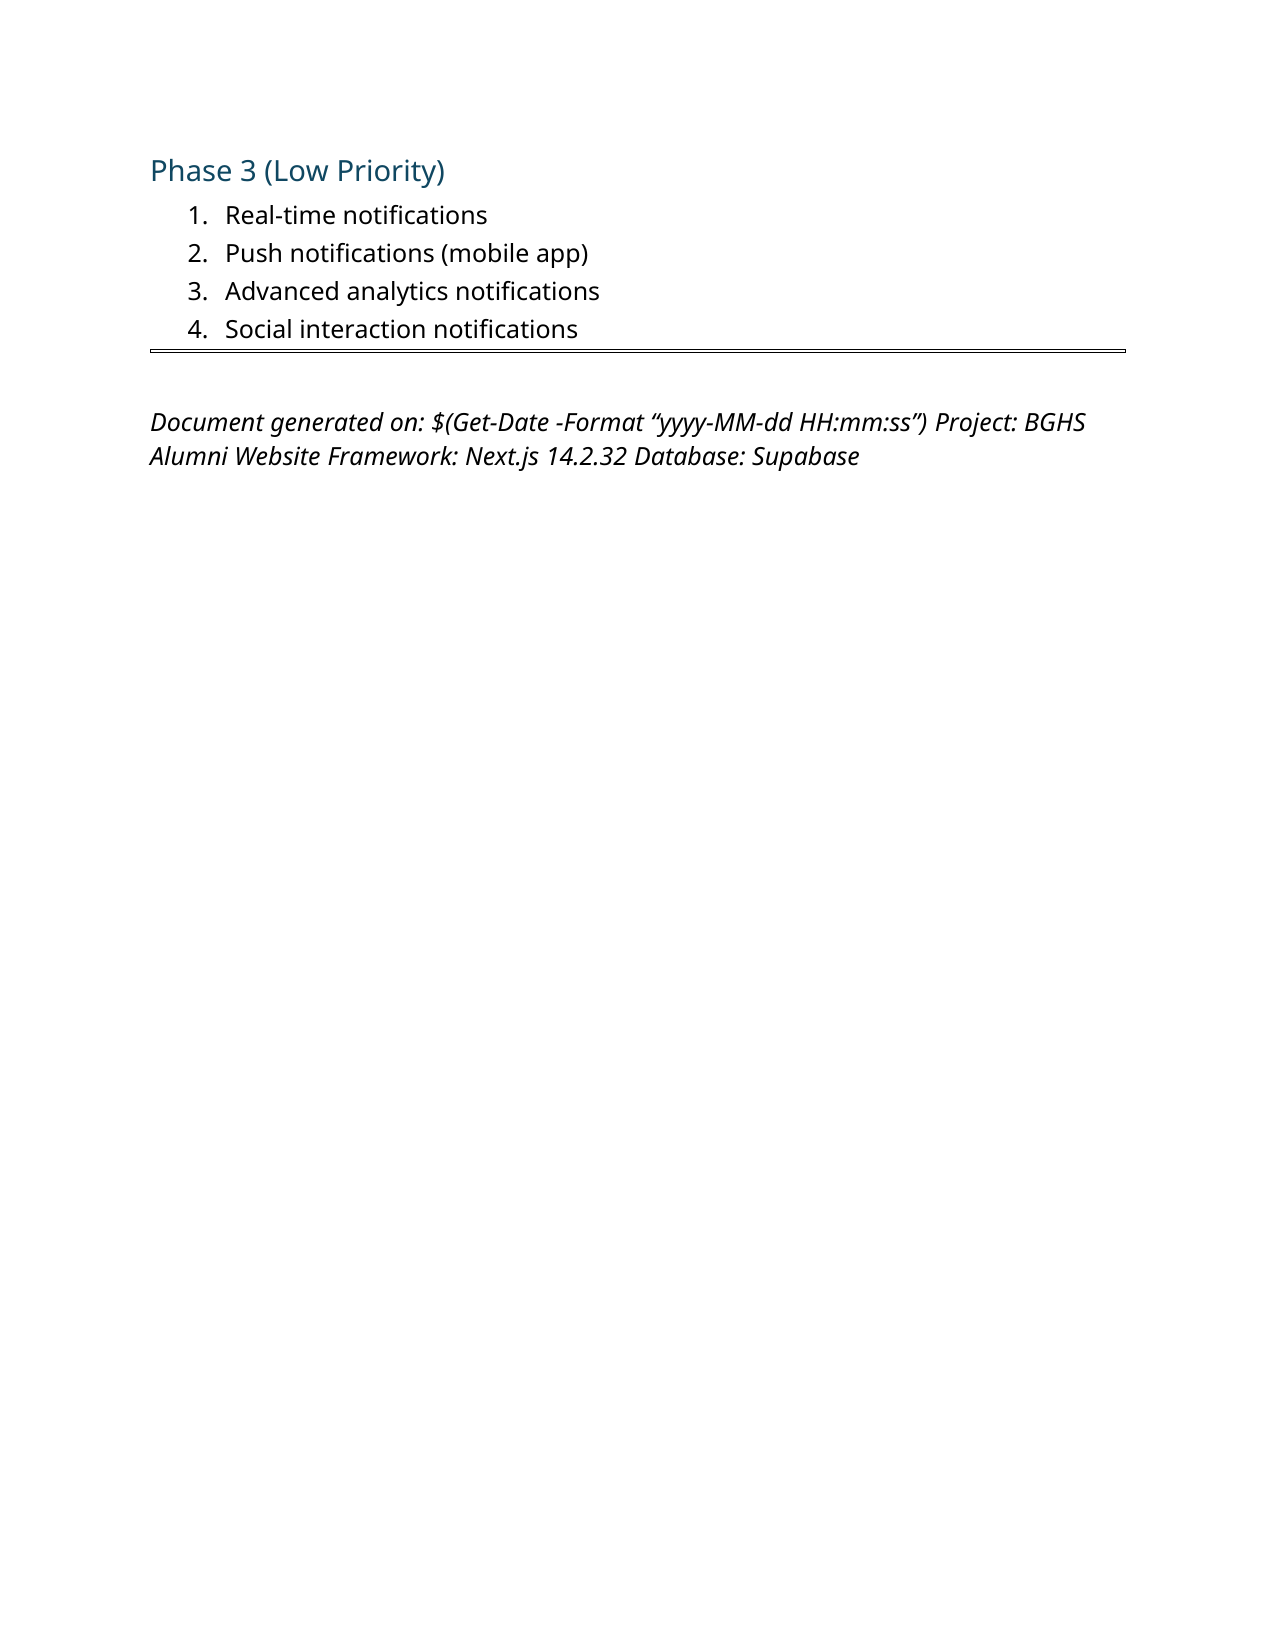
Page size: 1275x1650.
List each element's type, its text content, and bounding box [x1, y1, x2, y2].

text Document generated on: $(Get-Date -Format “yyyy-MM-dd HH:mm:ss”) Project: BGHS Alumni Website Framework: Next.js 14.2.32 Database: Supabase [150, 404, 1125, 472]
subtitle Phase 3 (Low Priority) [150, 150, 1125, 190]
list Advanced analytics notifications [187, 274, 1125, 308]
list Social interaction notifications [187, 311, 1125, 346]
list Push notifications (mobile app) [187, 236, 1125, 270]
list Real-time notifications [187, 198, 1125, 232]
